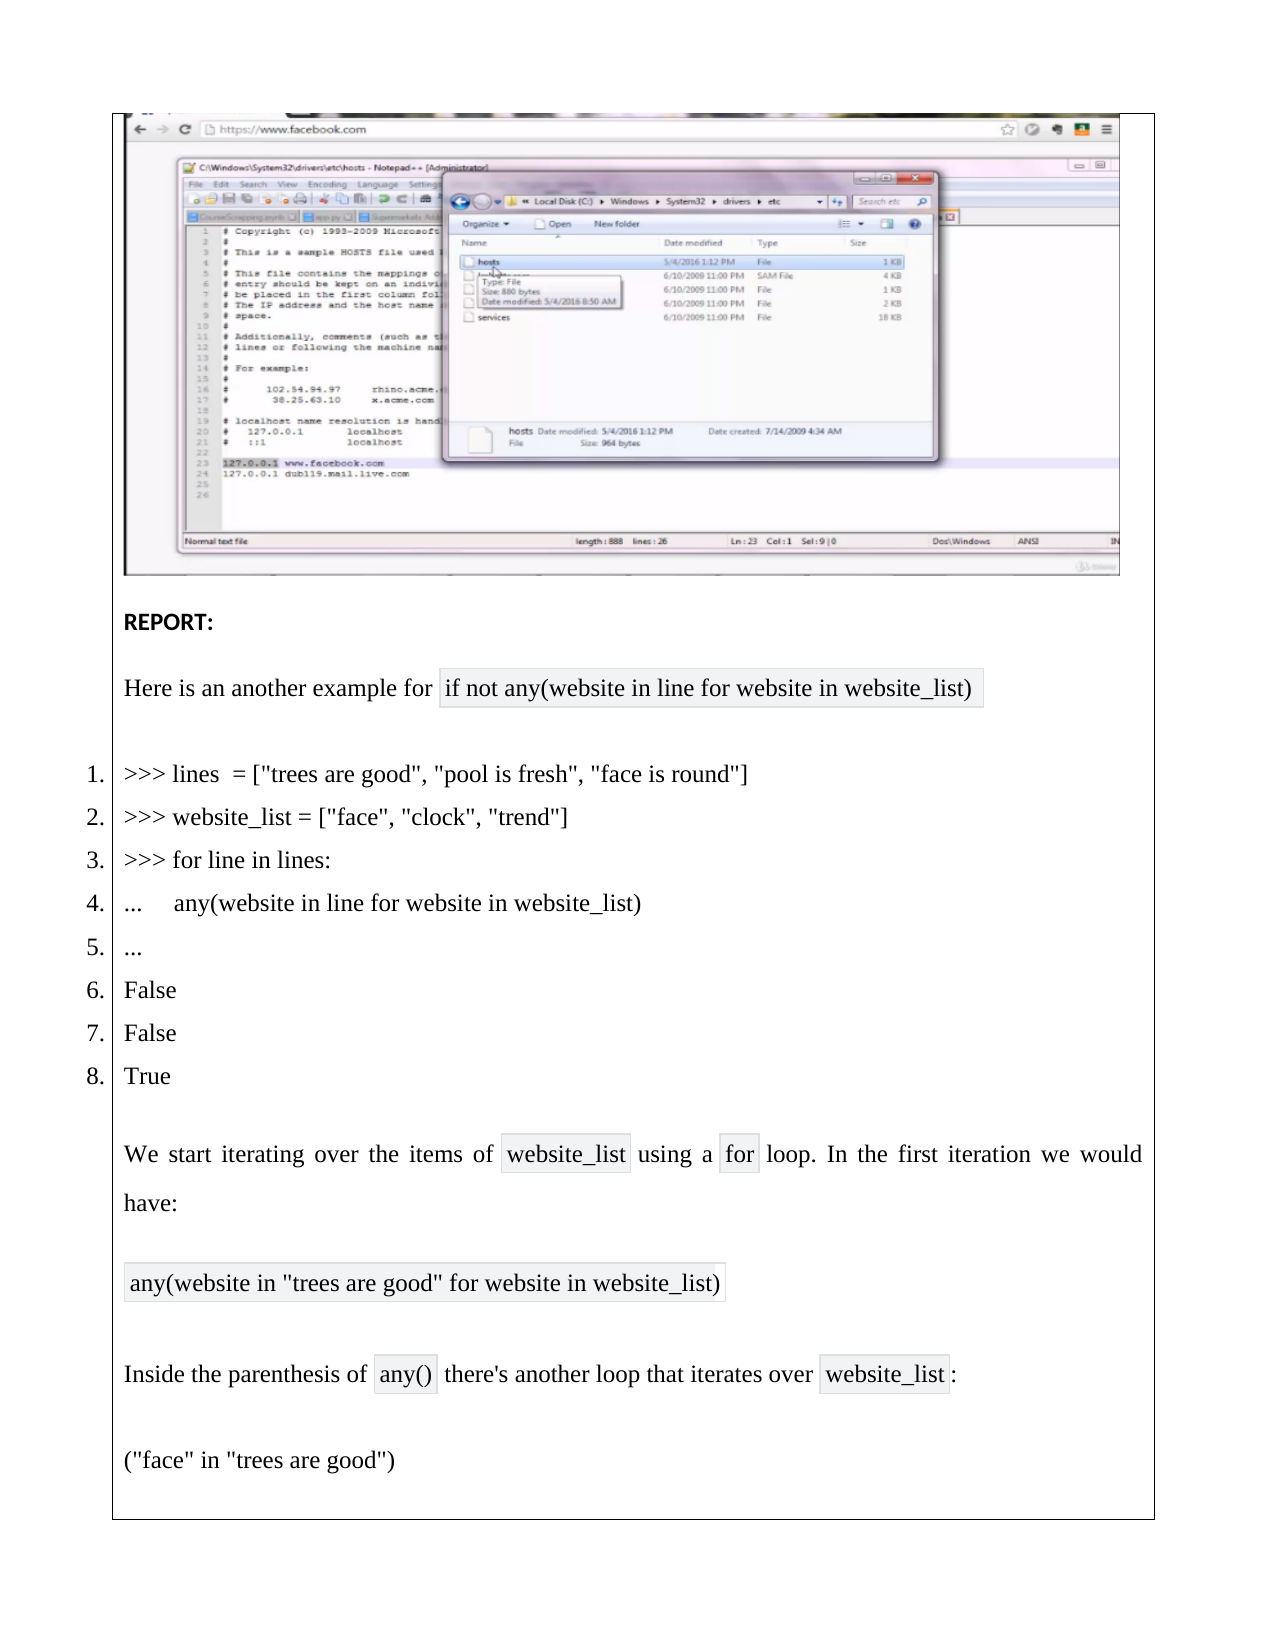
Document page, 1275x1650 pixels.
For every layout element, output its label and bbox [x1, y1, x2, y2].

picture [123, 113, 1120, 577]
table_cell [113, 114, 1154, 1518]
